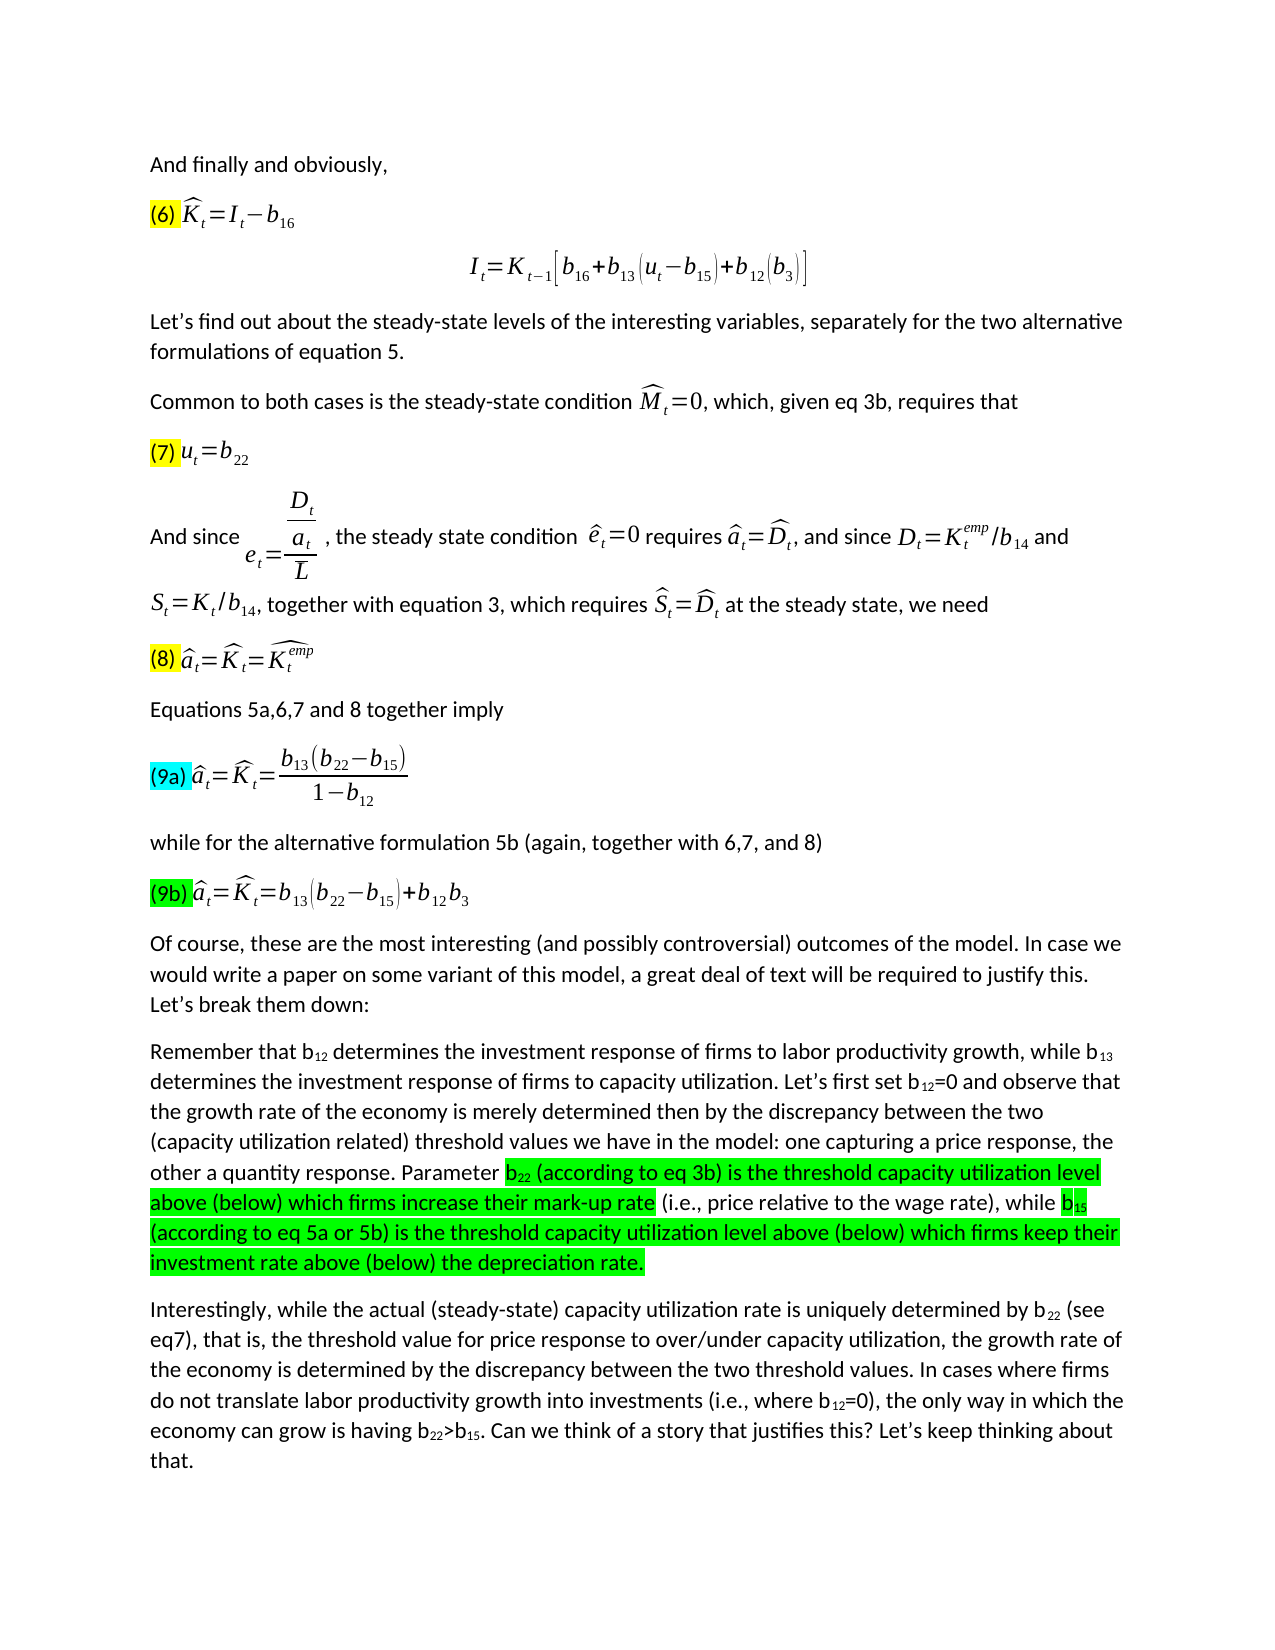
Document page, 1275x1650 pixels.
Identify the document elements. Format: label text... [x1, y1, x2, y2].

text Common to both cases is the steady-state condition , which, given eq 3b, requires that [150, 384, 1125, 418]
text (9b) [150, 875, 1125, 911]
text And finally and obviously, [150, 150, 1125, 178]
text (6) [150, 197, 1125, 231]
text (8) [150, 640, 1125, 677]
text And since , the steady state condition requires , and since and , together with equation 3, which requires at the steady state, we need [150, 487, 1125, 621]
text Let’s find out about the steady-state levels of the interesting variables, separately for the two alternative formulations of equation 5. [150, 307, 1125, 365]
text (9a) [150, 742, 1125, 809]
text Interestingly, while the actual (steady-state) capacity utilization rate is uniquely determined by b22 (see eq7), that is, the threshold value for price response to over/under capacity utilization, the growth rate of the economy is determined by the discrepancy between the two threshold values. In cases where firms do not translate labor productivity growth into investments (i.e., where b12=0), the only way in which the economy can grow is having b22>b15. Can we think of a story that justifies this? Let’s keep thinking about that. [150, 1295, 1125, 1474]
text Remember that b12 determines the investment response of firms to labor productivity growth, while b13 determines the investment response of firms to capacity utilization. Let’s first set b12=0 and observe that the growth rate of the economy is merely determined then by the discrepancy between the two (capacity utilization related) threshold values we have in the model: one capturing a price response, the other a quantity response. Parameter b22 (according to eq 3b) is the threshold capacity utilization level above (below) which firms increase their mark-up rate (i.e., price relative to the wage rate), while b15 (according to eq 5a or 5b) is the threshold capacity utilization level above (below) which firms keep their investment rate above (below) the depreciation rate. [150, 1037, 1125, 1276]
text Of course, these are the most interesting (and possibly controversial) outcomes of the model. In case we would write a paper on some variant of this model, a great deal of text will be required to justify this. Let’s break them down: [150, 929, 1125, 1018]
text (7) [150, 437, 1125, 468]
text Equations 5a,6,7 and 8 together imply [150, 696, 1125, 723]
text while for the alternative formulation 5b (again, together with 6,7, and 8) [150, 828, 1125, 856]
